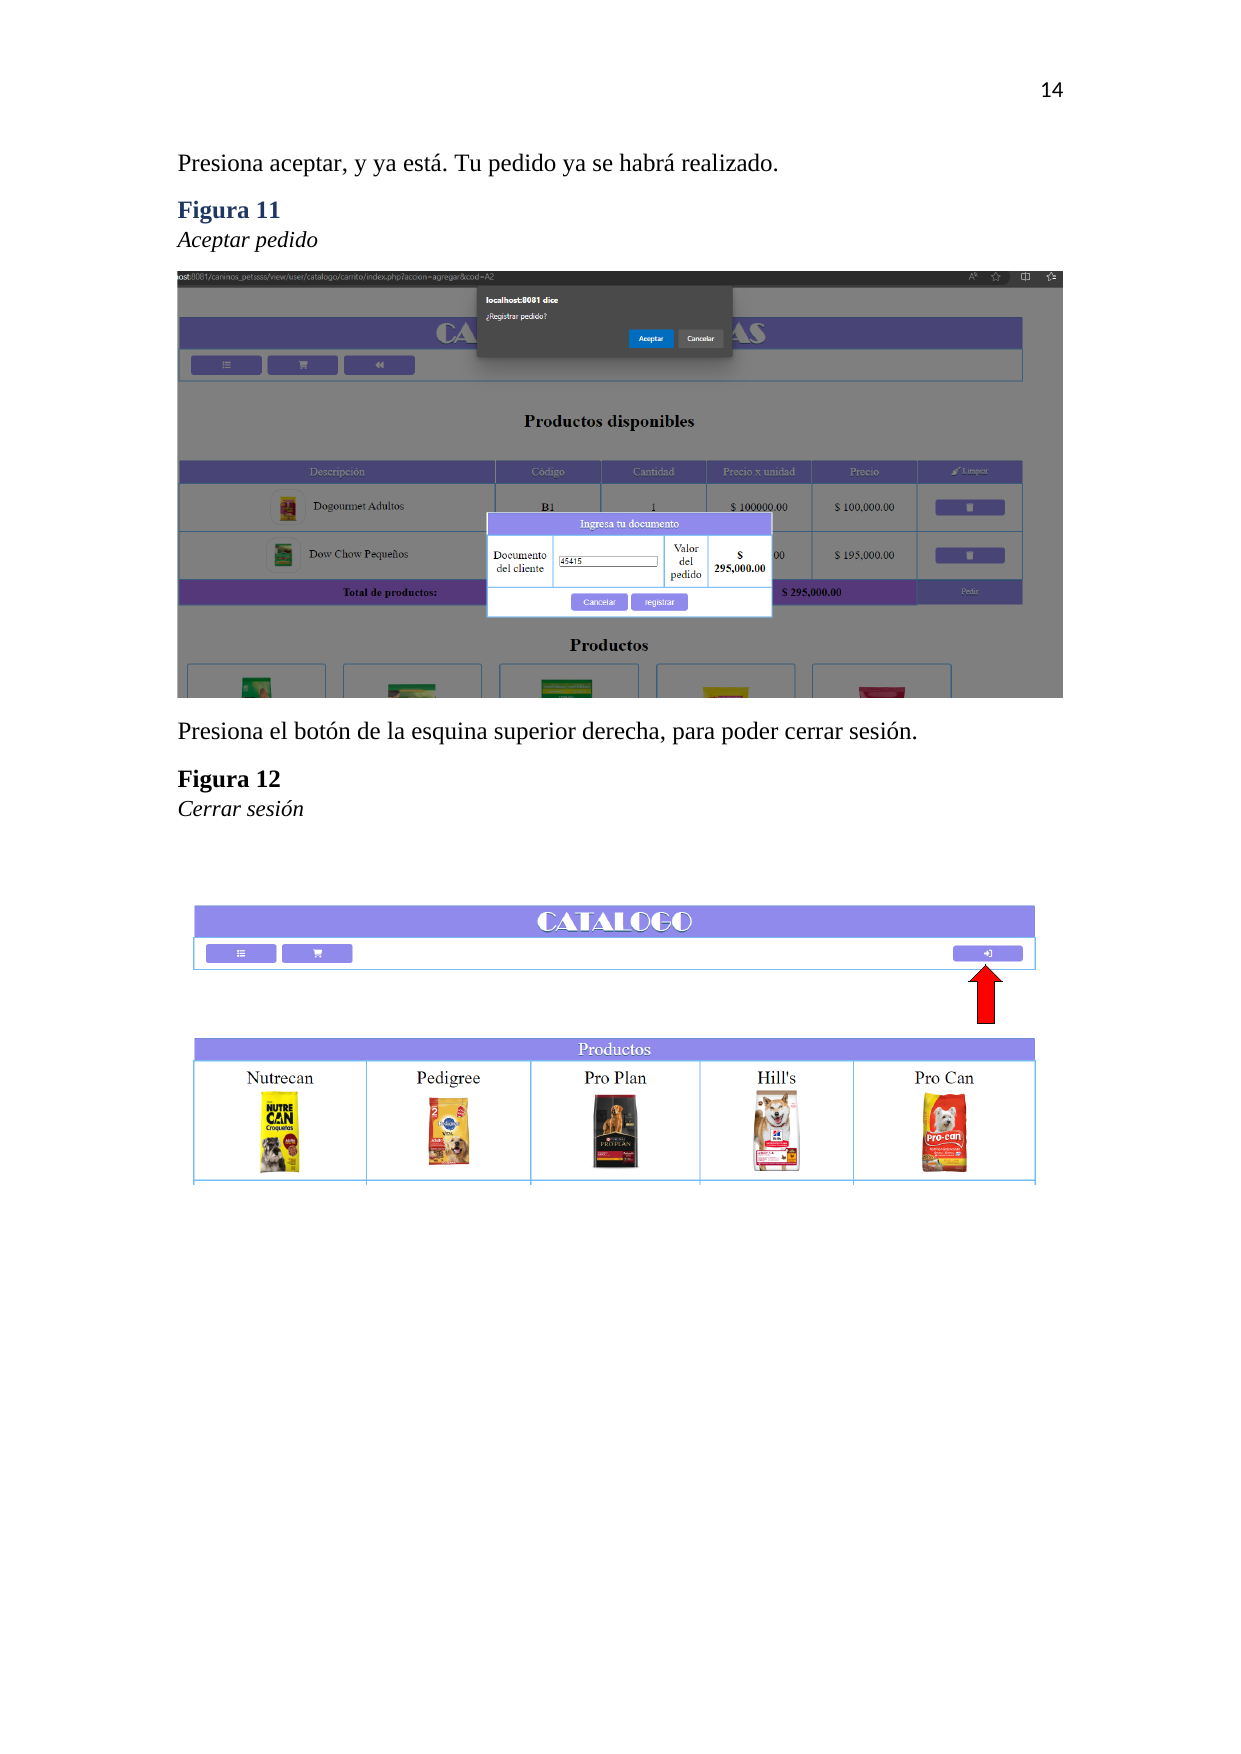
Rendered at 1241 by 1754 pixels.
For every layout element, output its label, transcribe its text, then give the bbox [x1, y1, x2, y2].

text Presiona el botón de la esquina superior derecha, para poder cerrar sesión. [177, 716, 1063, 745]
text Presiona aceptar, y ya está. Tu pedido ya se habrá realizado. [177, 148, 1063, 176]
text Cerrar sesión [177, 795, 1063, 821]
picture [177, 271, 1063, 698]
subtitle Figura 11 [177, 195, 1063, 224]
text Aceptar pedido [177, 226, 1063, 253]
picture [177, 887, 1063, 1185]
subtitle Figura 12 [177, 764, 1063, 793]
